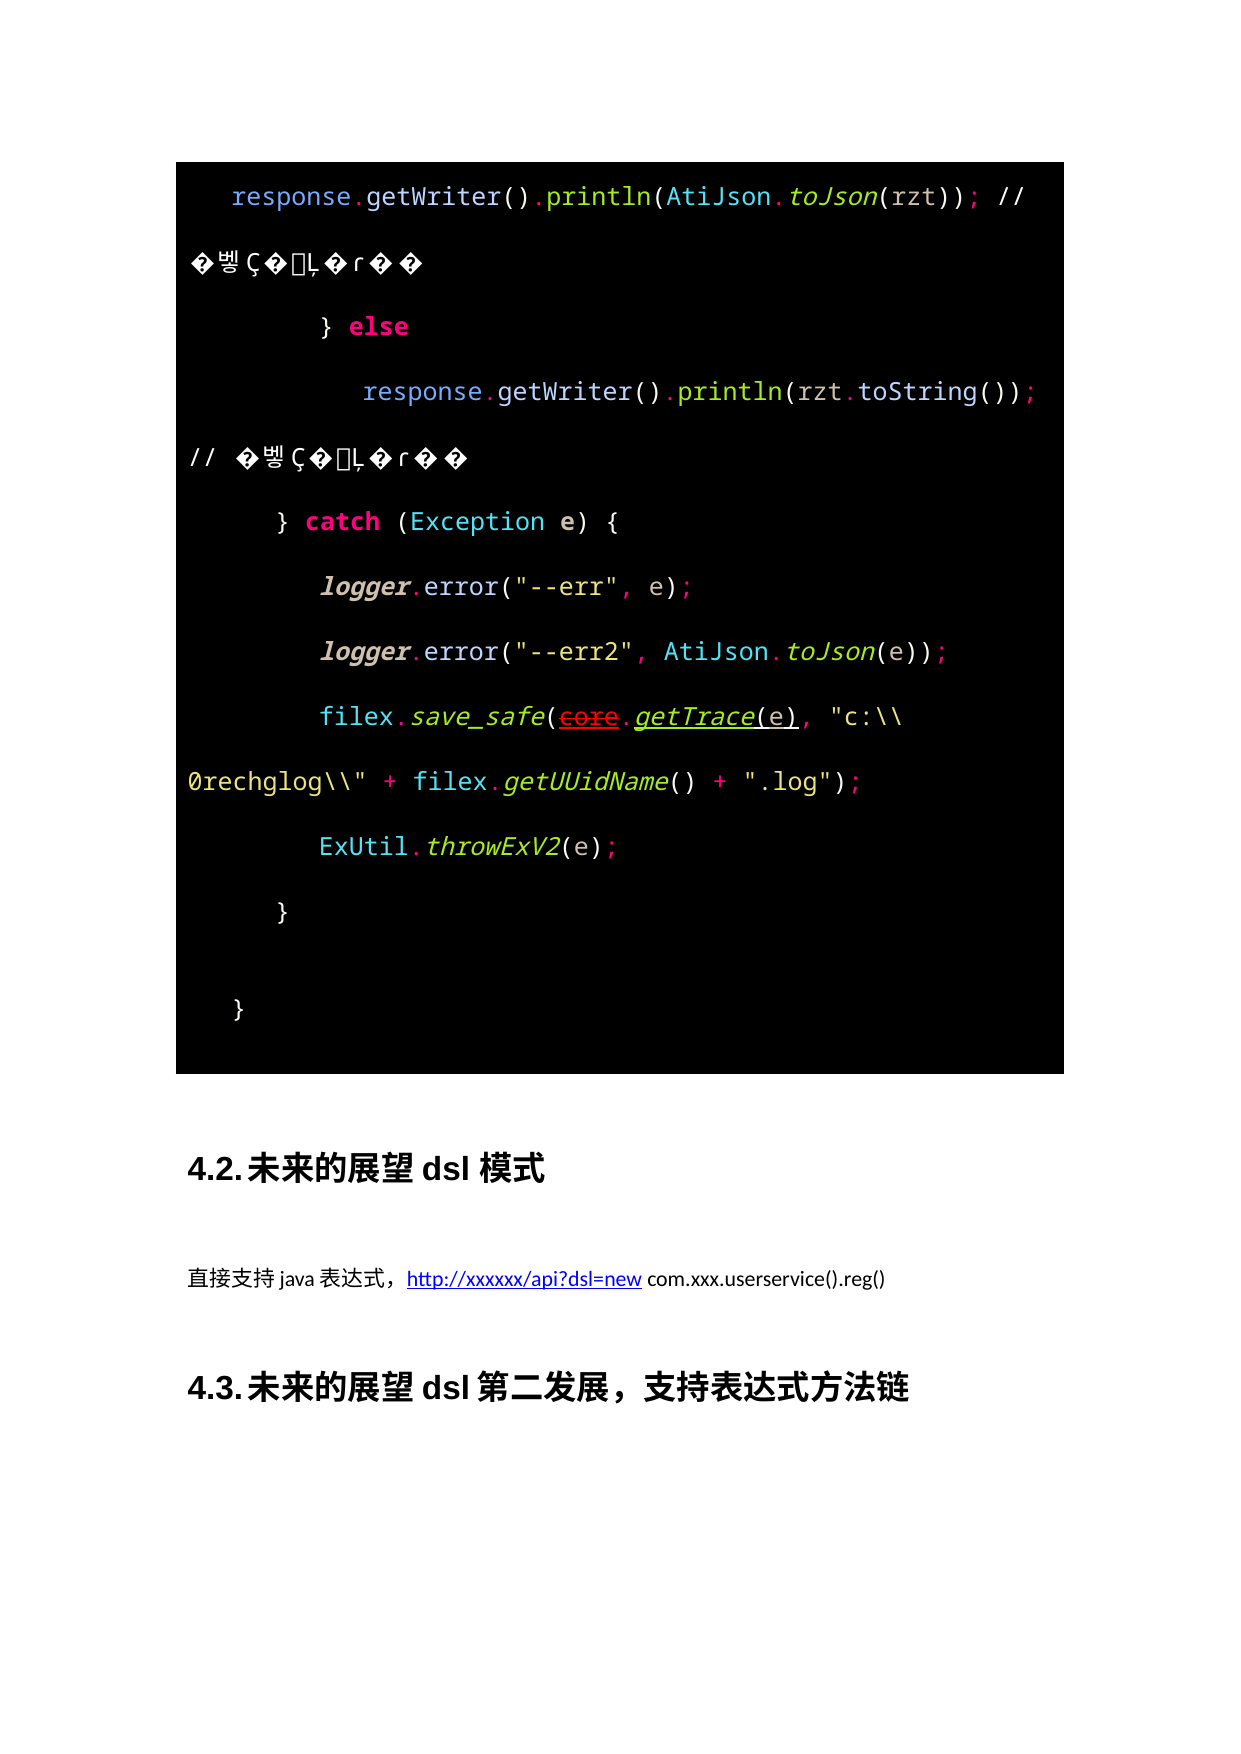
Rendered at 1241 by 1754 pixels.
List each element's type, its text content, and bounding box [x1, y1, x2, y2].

subtitle 未来的展望 dsl 模式 [187, 1134, 1053, 1199]
subtitle 未来的展望 dsl第二发展，支持表达式方法链 [187, 1352, 1053, 1417]
text 直接支持java表达式，http://xxxxxx/api?dsl=new com.xxx.userservice().reg() [187, 1260, 1053, 1293]
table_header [177, 163, 1063, 1073]
